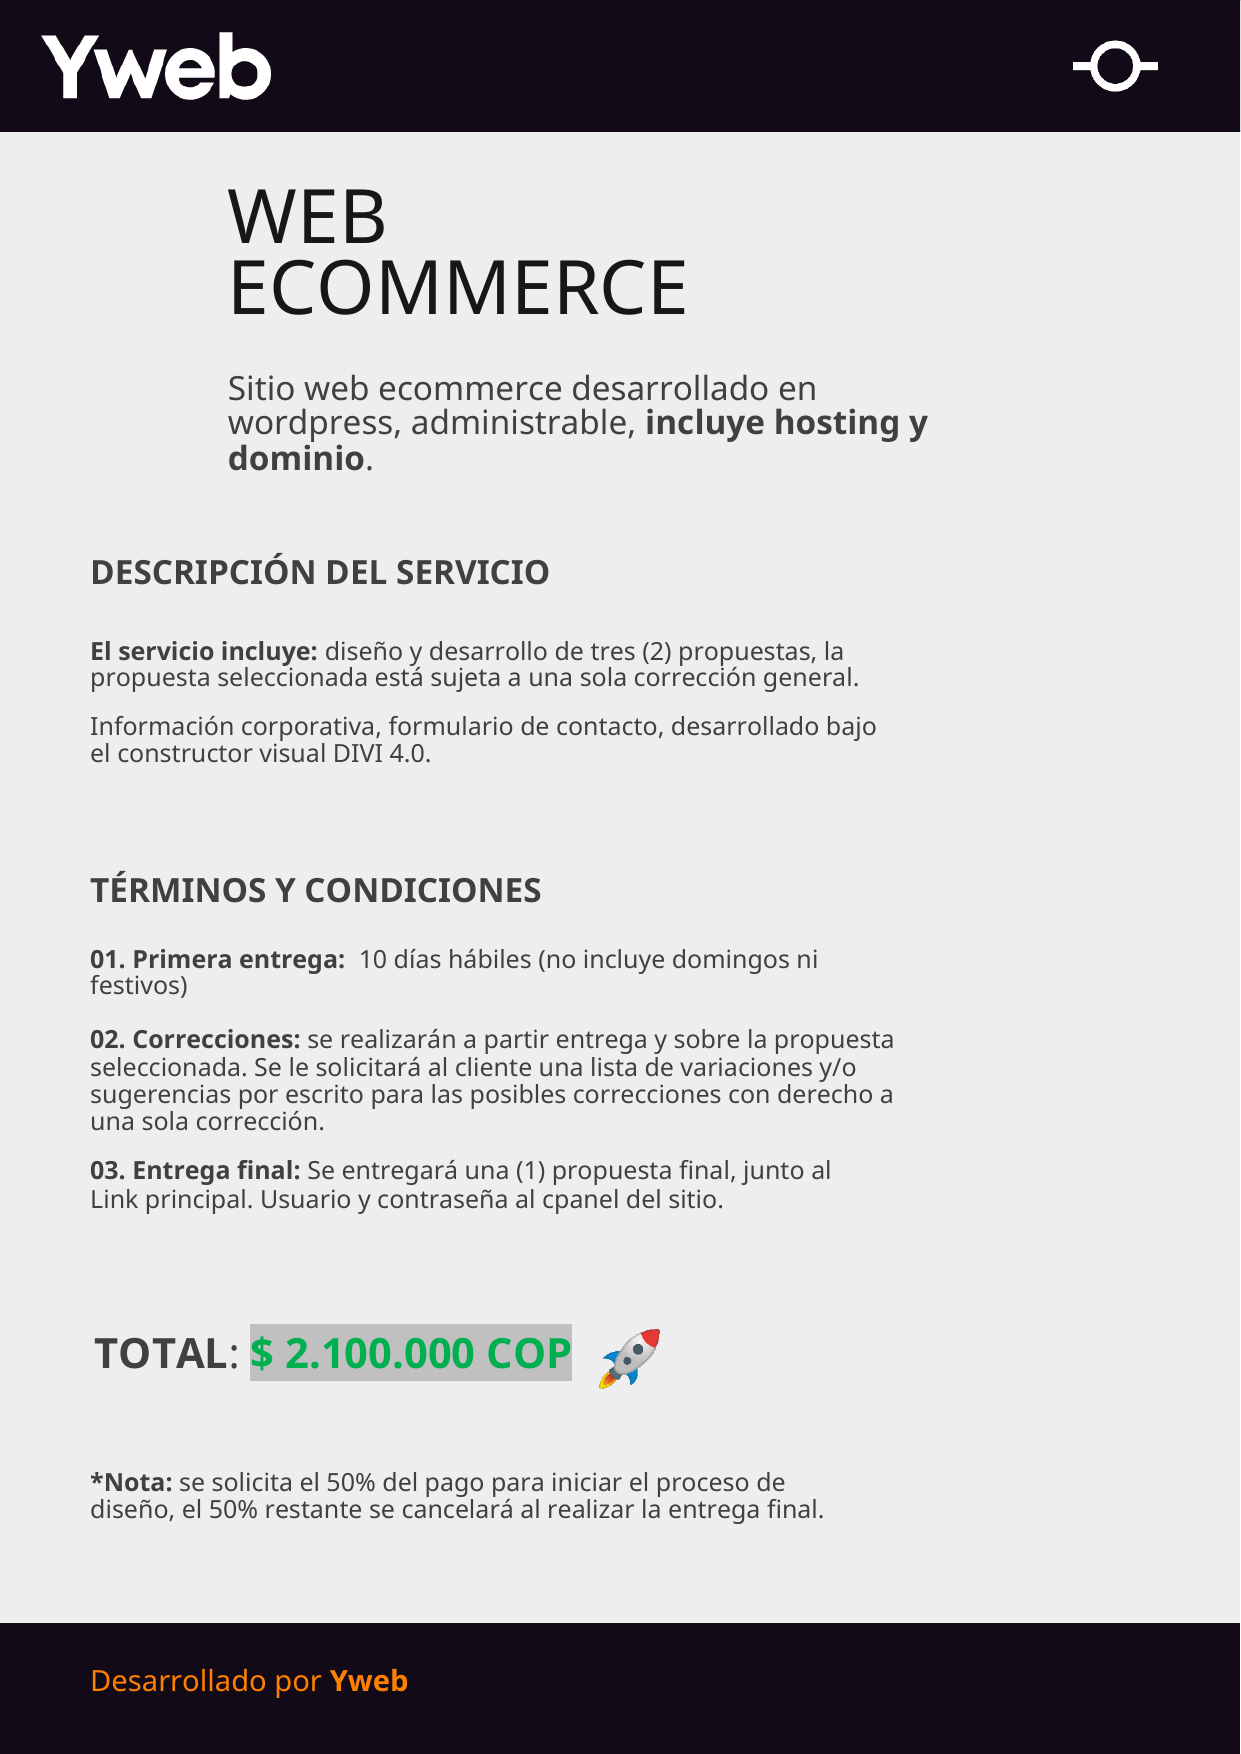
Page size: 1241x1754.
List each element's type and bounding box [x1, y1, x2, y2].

picture [591, 1321, 667, 1397]
picture [39, 25, 273, 106]
picture [1065, 16, 1165, 116]
